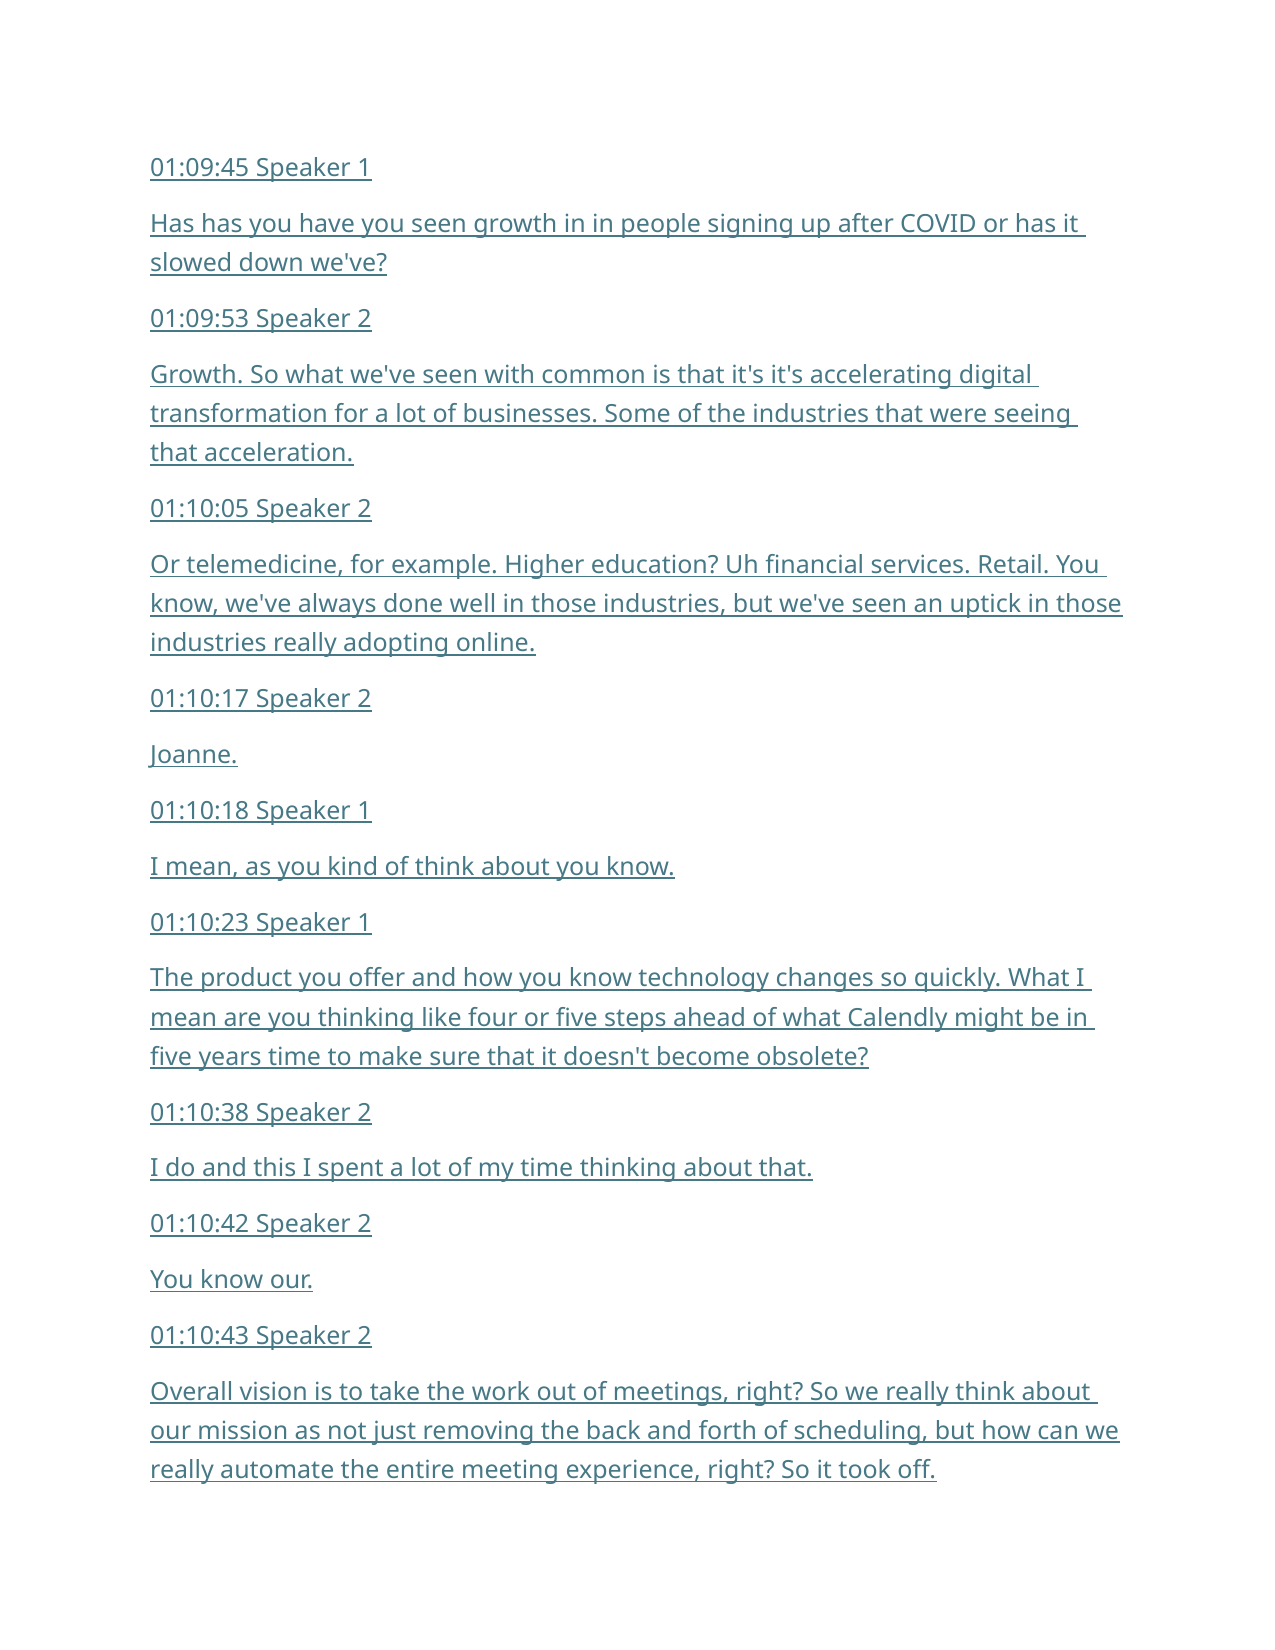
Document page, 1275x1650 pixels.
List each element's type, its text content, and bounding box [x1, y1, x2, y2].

text Joanne. [150, 737, 1125, 771]
text 01:09:53 Speaker 2 [150, 301, 1125, 335]
text 01:10:42 Speaker 2 [150, 1206, 1125, 1240]
text I do and this I spent a lot of my time thinking about that. [150, 1150, 1125, 1184]
text I mean, as you kind of think about you know. [150, 848, 1125, 882]
text 01:10:05 Speaker 2 [150, 491, 1125, 525]
text Overall vision is to take the work out of meetings, right? So we really think about our mission as not just removing the back and forth of scheduling, but how can we really automate the entire meeting experience, right? So it took off. [150, 1373, 1125, 1486]
text Growth. So what we've seen with common is that it's it's accelerating digital transformation for a lot of businesses. Some of the industries that were seeing that acceleration. [150, 357, 1125, 469]
text 01:09:45 Speaker 1 [150, 150, 1125, 184]
text 01:10:38 Speaker 2 [150, 1094, 1125, 1128]
text Or telemedicine, for example. Higher education? Uh financial services. Retail. You know, we've always done well in those industries, but we've seen an uptick in those industries really adopting online. [150, 547, 1125, 659]
text You know our. [150, 1262, 1125, 1296]
text 01:10:23 Speaker 1 [150, 904, 1125, 938]
text Has has you have you seen growth in in people signing up after COVID or has it slowed down we've? [150, 206, 1125, 279]
text 01:10:18 Speaker 1 [150, 792, 1125, 827]
text 01:10:43 Speaker 2 [150, 1317, 1125, 1352]
text The product you offer and how you know technology changes so quickly. What I mean are you thinking like four or five steps ahead of what Calendly might be in five years time to make sure that it doesn't become obsolete? [150, 960, 1125, 1072]
text 01:10:17 Speaker 2 [150, 681, 1125, 715]
